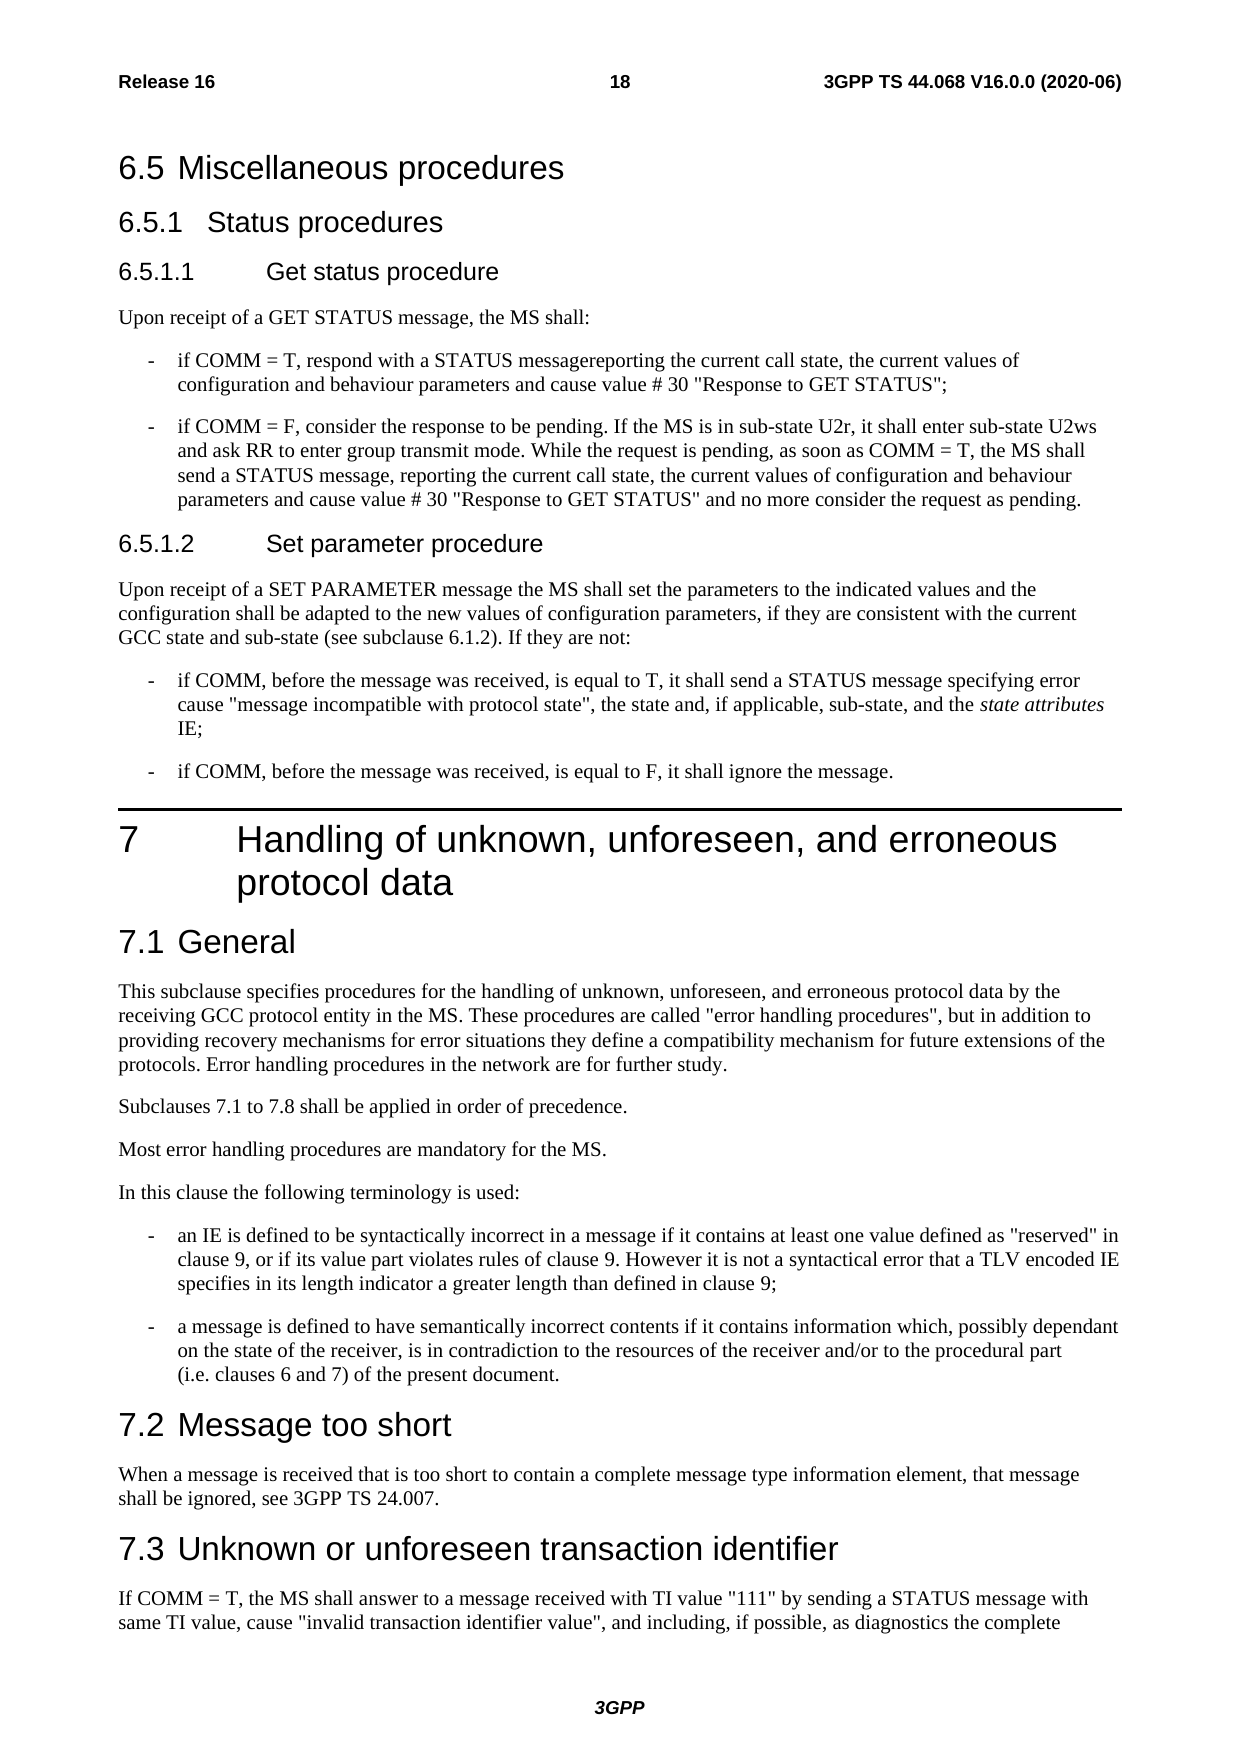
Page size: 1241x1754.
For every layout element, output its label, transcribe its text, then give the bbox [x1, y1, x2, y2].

text - if COMM = T, respond with a STATUS messagereporting the current call state, the current values of configuration and behaviour parameters and cause value # 30 "Response to GET STATUS"; [148, 347, 1122, 396]
text - if COMM = F, consider the response to be pending. If the MS is in sub-state U2r, it shall enter sub-state U2ws and ask RR to enter group transmit mode. While the request is pending, as soon as COMM = T, the MS shall send a STATUS message, reporting the current call state, the current values of configuration and behaviour parameters and cause value # 30 "Response to GET STATUS" and no more consider the request as pending. [148, 414, 1122, 511]
subtitle 6.5.1.2 Set parameter procedure [118, 529, 1122, 558]
subtitle 6.5.1 Status procedures [118, 205, 1122, 238]
text - if COMM, before the message was received, is equal to T, it shall send a STATUS message specifying error cause "message incompatible with protocol state", the state and, if applicable, sub-state, and the state attributes IE; [148, 668, 1122, 740]
text Upon receipt of a SET PARAMETER message the MS shall set the parameters to the indicated values and the configuration shall be adapted to the new values of configuration parameters, if they are consistent with the current GCC state and sub-state (see subclause 6.1.2). If they are not: [118, 577, 1122, 649]
subtitle 7.3 Unknown or unforeseen transaction identifier [118, 1529, 1122, 1567]
subtitle 7 Handling of unknown, unforeseen, and erroneous protocol data [118, 811, 1122, 903]
subtitle 6.5 Miscellaneous procedures [118, 148, 1122, 186]
text Upon receipt of a GET STATUS message, the MS shall: [118, 305, 1122, 329]
text - an IE is defined to be syntactically incorrect in a message if it contains at least one value defined as "reserved" in clause 9, or if its value part violates rules of clause 9. However it is not a syntactical error that a TLV encoded IE specifies in its length indicator a greater length than defined in clause 9; [148, 1223, 1122, 1295]
text - if COMM, before the message was received, is equal to F, it shall ignore the message. [148, 759, 1122, 783]
text This subclause specifies procedures for the handling of unknown, unforeseen, and erroneous protocol data by the receiving GCC protocol entity in the MS. These procedures are called "error handling procedures", but in addition to providing recovery mechanisms for error situations they define a compatibility mechanism for future extensions of the protocols. Error handling procedures in the network are for further study. [118, 979, 1122, 1076]
subtitle 6.5.1.1 Get status procedure [118, 257, 1122, 286]
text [118, 1586, 1122, 1634]
subtitle 7.1 General [118, 922, 1122, 961]
text Most error handling procedures are mandatory for the MS. [118, 1137, 1122, 1161]
subtitle 7.2 Message too short [118, 1405, 1122, 1443]
text In this clause the following terminology is used: [118, 1180, 1122, 1204]
text Subclauses 7.1 to 7.8 shall be applied in order of precedence. [118, 1094, 1122, 1118]
text - a message is defined to have semantically incorrect contents if it contains information which, possibly dependant on the state of the receiver, is in contradiction to the resources of the receiver and/or to the procedural part (i.e. clauses 6 and 7) of the present document. [148, 1314, 1122, 1386]
text When a message is received that is too short to contain a complete message type information element, that message shall be ignored, see 3GPP TS 24.007. [118, 1462, 1122, 1510]
